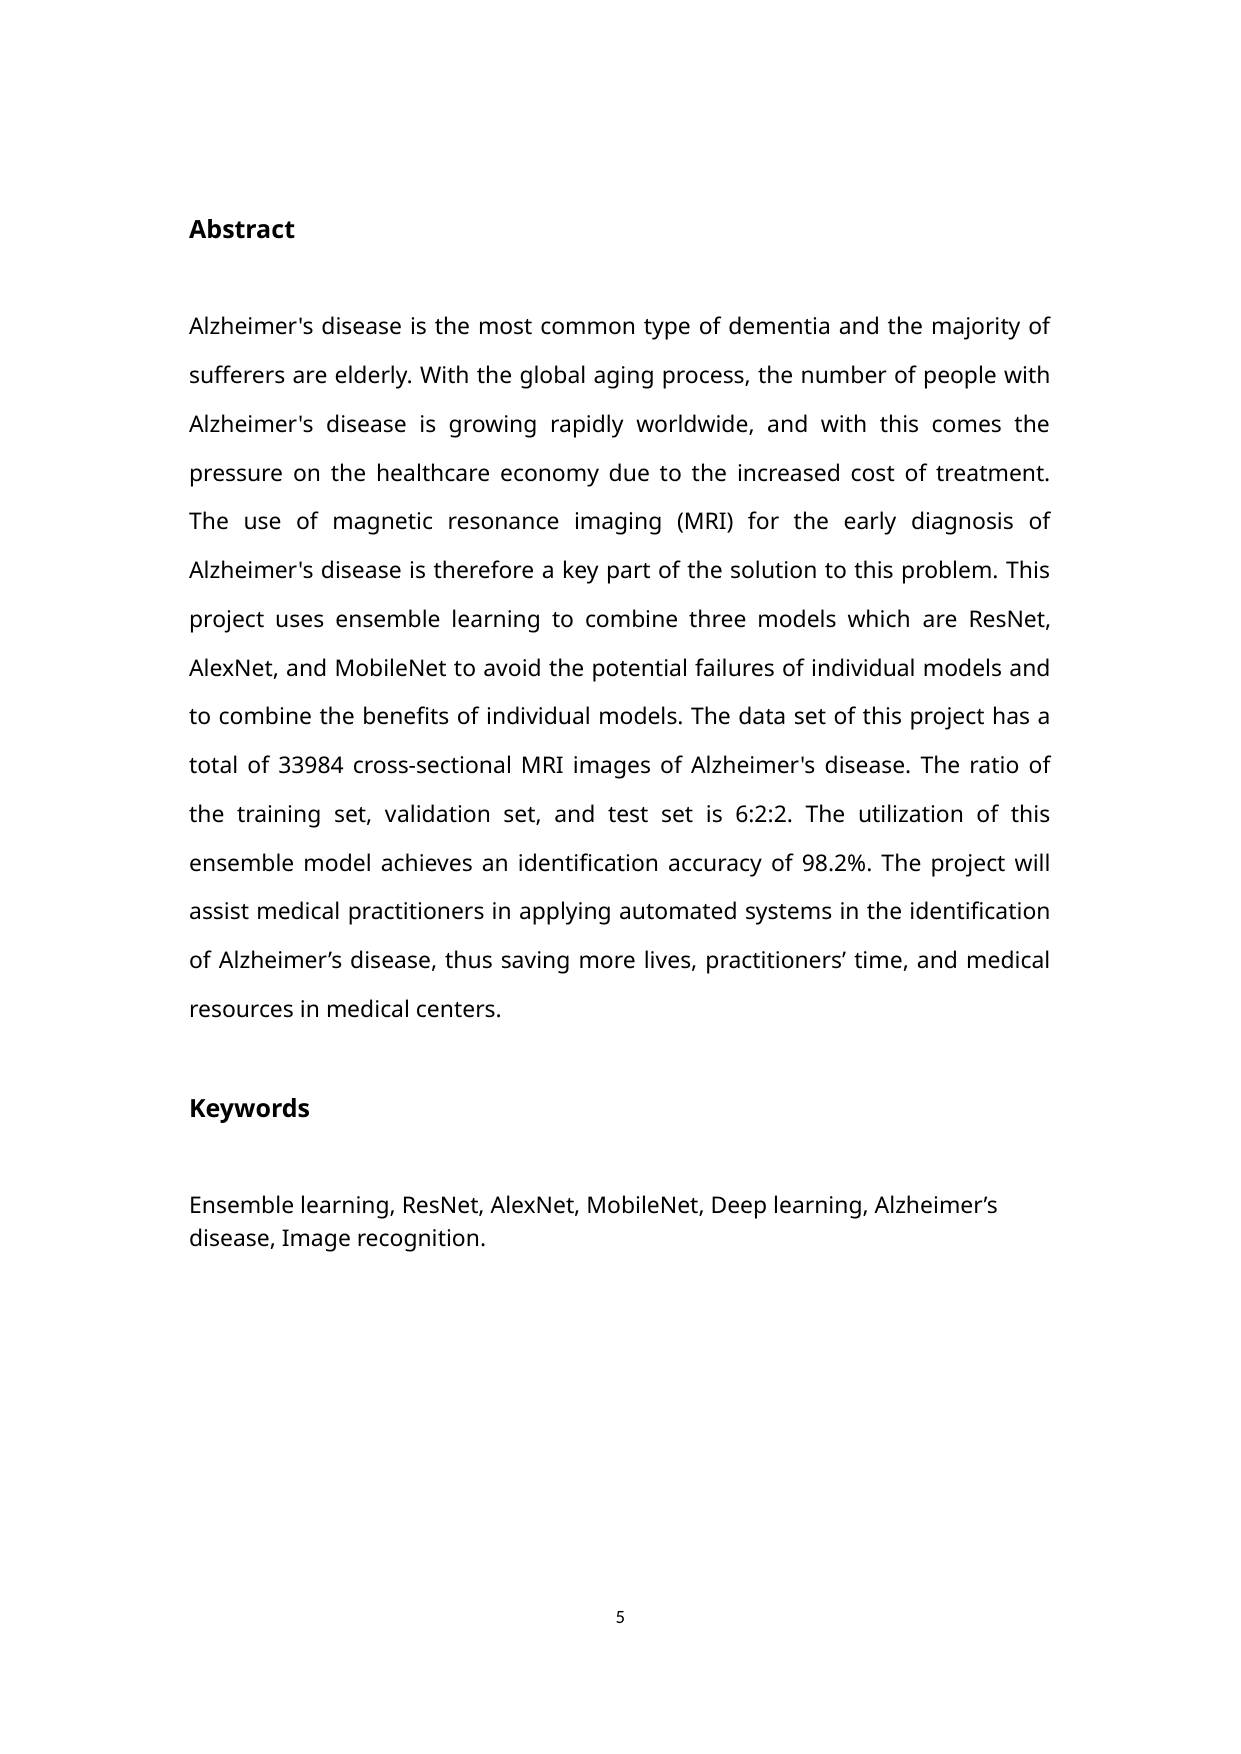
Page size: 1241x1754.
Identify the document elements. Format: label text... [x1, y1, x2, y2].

subtitle Abstract [189, 197, 1051, 262]
text Ensemble learning, ResNet, AlexNet, MobileNet, Deep learning, Alzheimer’s disease, Image recognition. [189, 1189, 1051, 1254]
text Alzheimer's disease is the most common type of dementia and the majority of sufferers are elderly. With the global aging process, the number of people with Alzheimer's disease is growing rapidly worldwide, and with this comes the pressure on the healthcare economy due to the increased cost of treatment. The use of magnetic resonance imaging (MRI) for the early diagnosis of Alzheimer's disease is therefore a key part of the solution to this problem. This project uses ensemble learning to combine three models which are ResNet, AlexNet, and MobileNet to avoid the potential failures of individual models and to combine the benefits of individual models. The data set of this project has a total of 33984 cross-sectional MRI images of Alzheimer's disease. The ratio of the training set, validation set, and test set is 6:2:2. The utilization of this ensemble model achieves an identification accuracy of 98.2%. The project will assist medical practitioners in applying automated systems in the identification of Alzheimer’s disease, thus saving more lives, practitioners’ time, and medical resources in medical centers. [189, 310, 1051, 1025]
subtitle Keywords [189, 1076, 1051, 1141]
